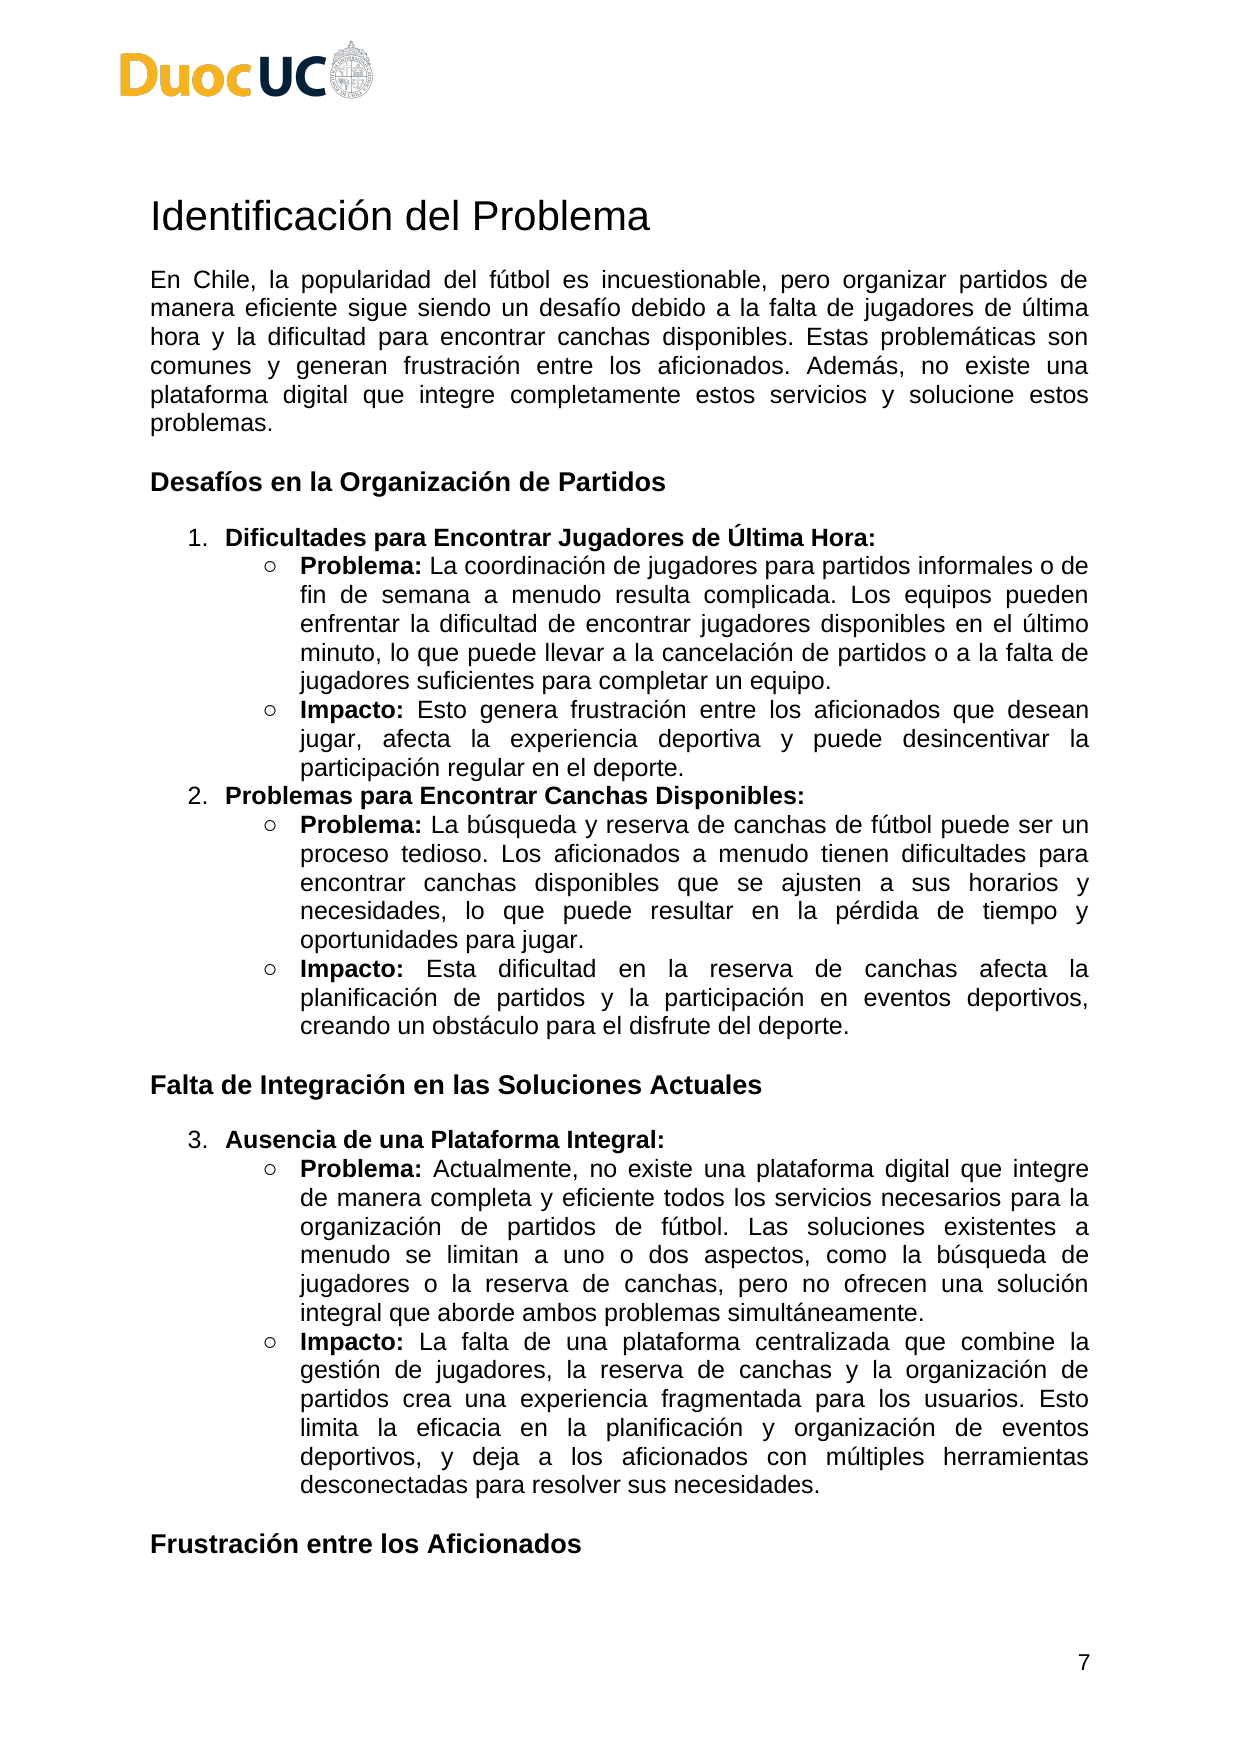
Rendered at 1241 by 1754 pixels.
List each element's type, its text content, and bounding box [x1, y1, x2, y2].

list Problema: La coordinación de jugadores para partidos informales o de fin de semana a menudo resulta complicada. Los equipos pueden enfrentar la dificultad de encontrar jugadores disponibles en el último minuto, lo que puede llevar a la cancelación de partidos o a la falta de jugadores suficientes para completar un equipo. [262, 551, 1090, 695]
list Problema: Actualmente, no existe una plataforma digital que integre de manera completa y eficiente todos los servicios necesarios para la organización de partidos de fútbol. Las soluciones existentes a menudo se limitan a uno o dos aspectos, como la búsqueda de jugadores o la reserva de canchas, pero no ofrecen una solución integral que aborde ambos problemas simultáneamente. [262, 1154, 1090, 1327]
subtitle Falta de Integración en las Soluciones Actuales [150, 1069, 1090, 1100]
list Dificultades para Encontrar Jugadores de Última Hora: [187, 522, 1090, 551]
text En Chile, la popularidad del fútbol es incuestionable, pero organizar partidos de manera eficiente sigue siendo un desafío debido a la falta de jugadores de última hora y la dificultad para encontrar canchas disponibles. Estas problemáticas son comunes y generan frustración entre los aficionados. Además, no existe una plataforma digital que integre completamente estos servicios y solucione estos problemas. [150, 264, 1090, 437]
list Ausencia de una Plataforma Integral: [187, 1125, 1090, 1154]
picture [117, 37, 376, 102]
list Impacto: La falta de una plataforma centralizada que combine la gestión de jugadores, la reserva de canchas y la organización de partidos crea una experiencia fragmentada para los usuarios. Esto limita la eficacia en la planificación y organización de eventos deportivos, y deja a los aficionados con múltiples herramientas desconectadas para resolver sus necesidades. [262, 1327, 1090, 1499]
subtitle Desafíos en la Organización de Partidos [150, 466, 1090, 497]
list Problema: La búsqueda y reserva de canchas de fútbol puede ser un proceso tedioso. Los aficionados a menudo tienen dificultades para encontrar canchas disponibles que se ajusten a sus horarios y necesidades, lo que puede resultar en la pérdida de tiempo y oportunidades para jugar. [262, 810, 1090, 954]
list Impacto: Esta dificultad en la reserva de canchas afecta la planificación de partidos y la participación en eventos deportivos, creando un obstáculo para el disfrute del deporte. [262, 954, 1090, 1040]
list Problemas para Encontrar Canchas Disponibles: [187, 781, 1090, 810]
list Impacto: Esto genera frustración entre los aficionados que desean jugar, afecta la experiencia deportiva y puede desincentivar la participación regular en el deporte. [262, 695, 1090, 781]
subtitle Frustración entre los Aficionados [150, 1528, 1090, 1559]
subtitle Identificación del Problema [150, 192, 1090, 239]
